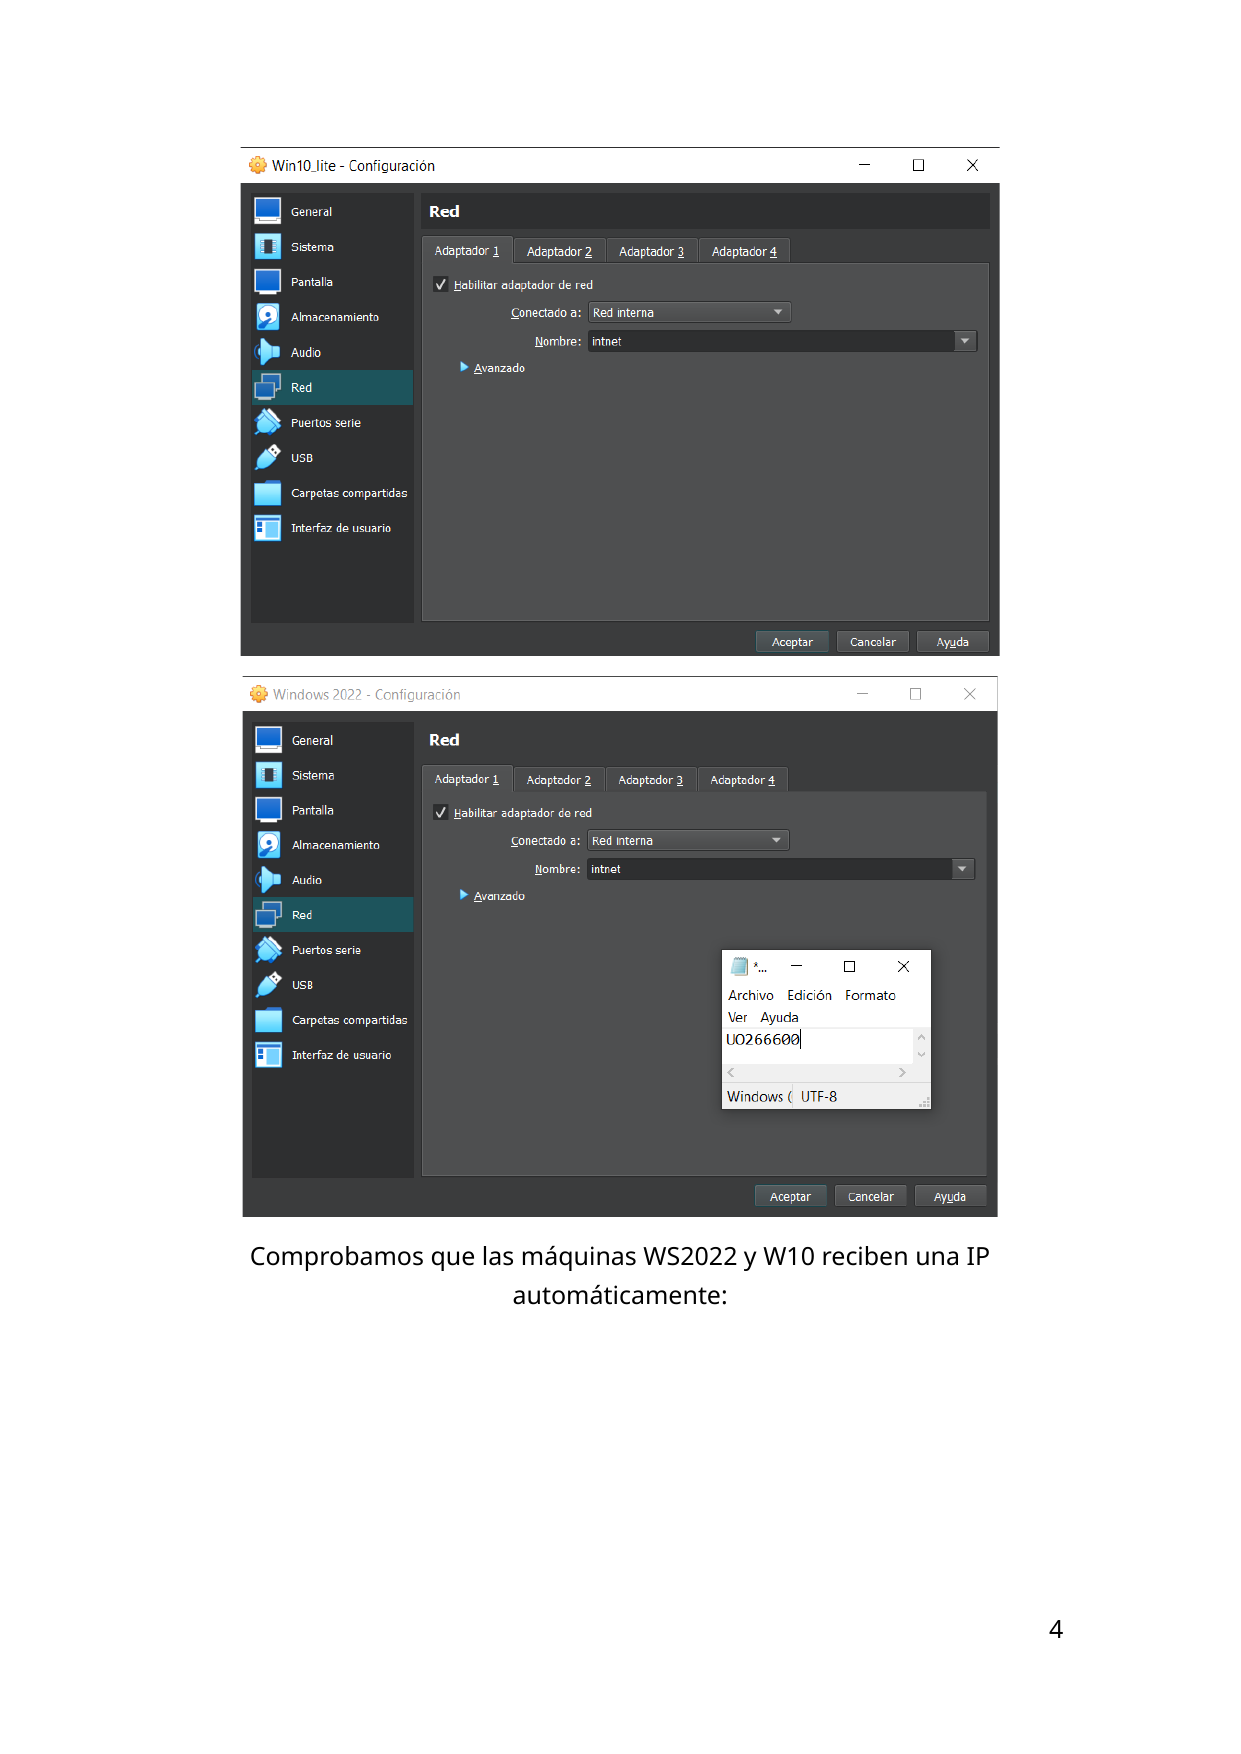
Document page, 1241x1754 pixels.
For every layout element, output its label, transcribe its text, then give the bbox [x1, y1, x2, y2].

picture [240, 147, 1000, 656]
picture [242, 676, 998, 1217]
text Comprobamos que las máquinas WS2022 y W10 reciben una IP automáticamente: [177, 1238, 1063, 1312]
